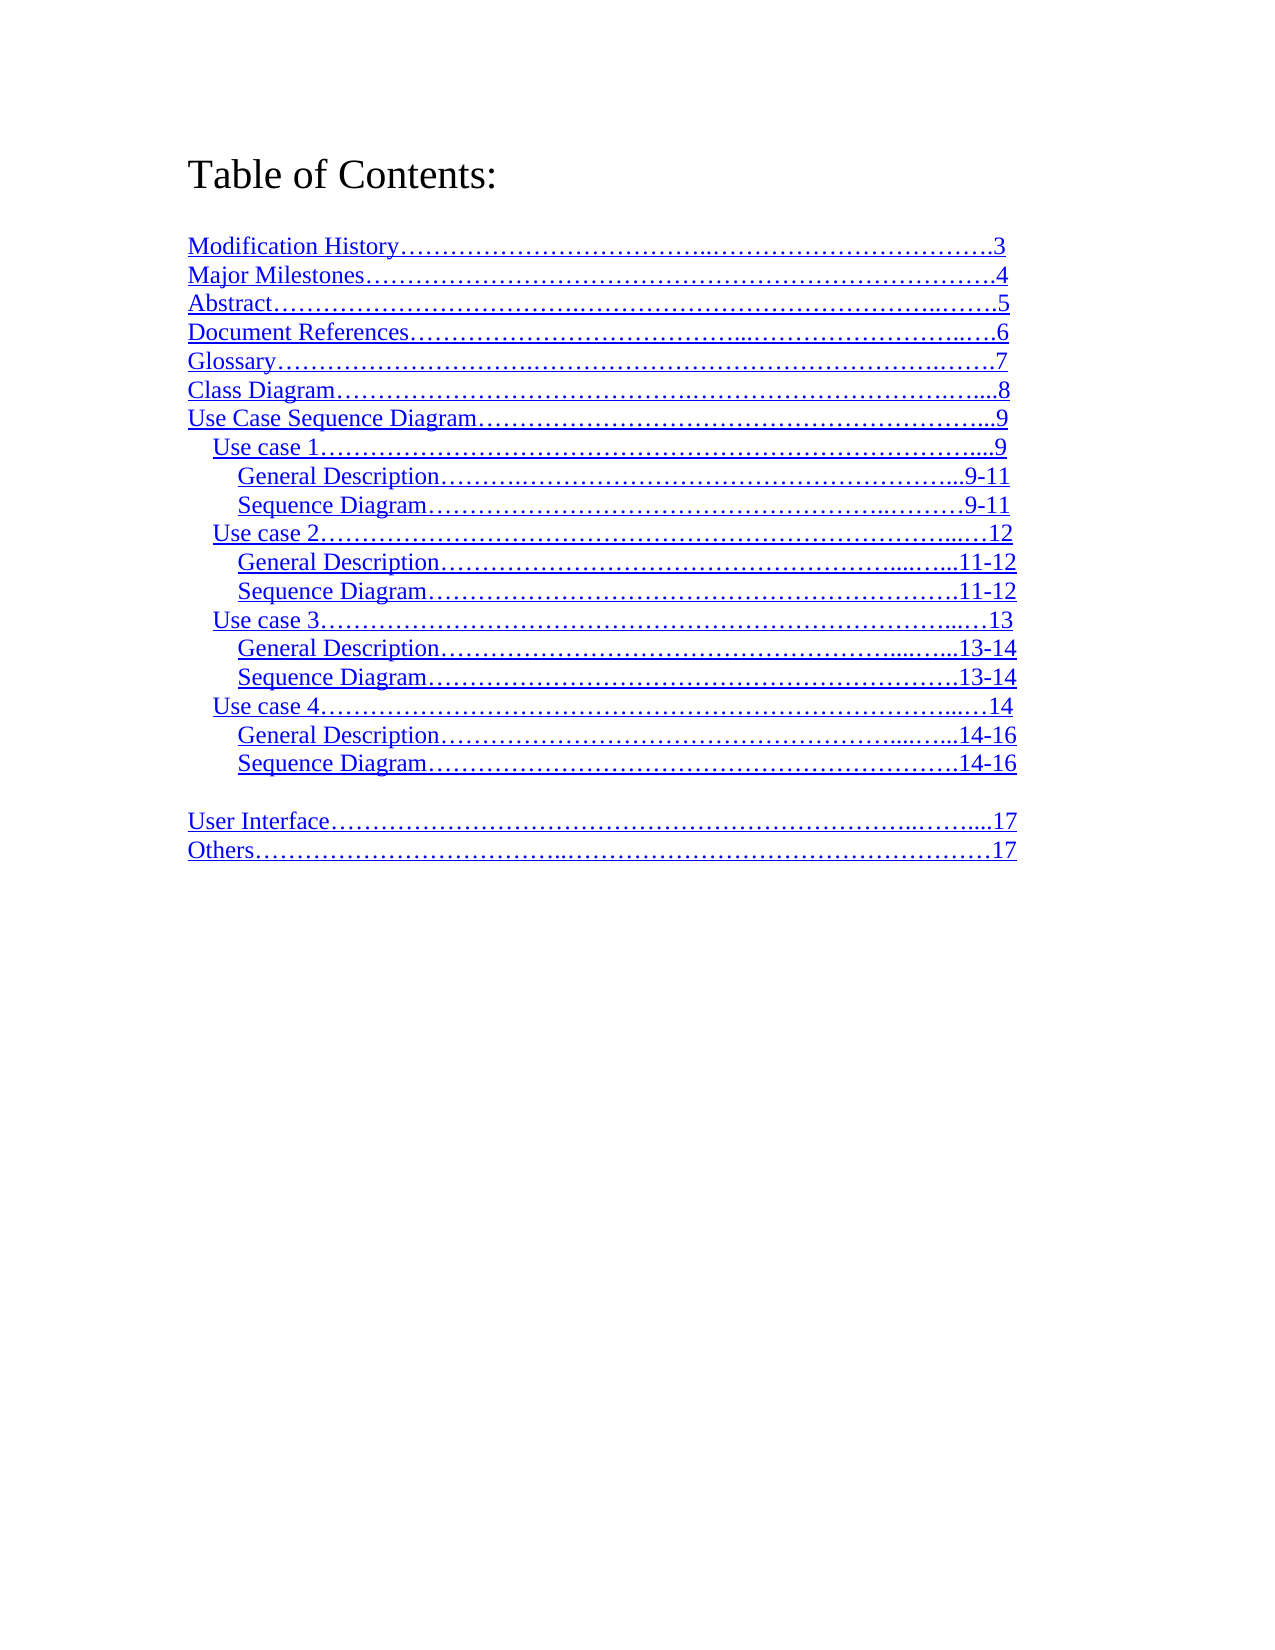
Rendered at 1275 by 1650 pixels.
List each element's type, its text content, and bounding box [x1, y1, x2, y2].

text Use case 1……………………………………………………………………....9 [212, 432, 1087, 461]
text Sequence Diagram……………………………………………………….11-12 [237, 576, 1087, 605]
text Sequence Diagram………………………………………………..………9-11 [237, 490, 1087, 518]
text Use case 2…………………………………………………………………...…12 [212, 518, 1087, 547]
text User Interface……………………………………………………………..……....17 [187, 806, 1087, 835]
text Others………………………………..……………………………………………17 [187, 835, 1087, 863]
text Use Case Sequence Diagram……………………………………………………...9 [187, 403, 1087, 432]
text General Description………………………………………………....…...11-12 [237, 547, 1087, 576]
text Class Diagram…………………………………….………………………….…....8 [187, 375, 1087, 403]
text Sequence Diagram……………………………………………………….13-14 [237, 662, 1087, 691]
text Major Milestones………………………………………………………………….4 [187, 260, 1087, 288]
text Document References…………………………………...……………………..….6 [187, 317, 1087, 346]
text General Description………………………………………………....…...14-16 [237, 720, 1087, 748]
text Table of Contents: [187, 150, 1087, 198]
text Modification History………………………………..…………………………….3 [187, 231, 1087, 260]
text Glossary………………………….………………………………………….…….7 [187, 346, 1087, 375]
text Use case 3…………………………………………………………………...…13 [212, 605, 1087, 633]
text General Description………………………………………………....…...13-14 [237, 633, 1087, 662]
text Sequence Diagram……………………………………………………….14-16 [237, 748, 1087, 806]
text General Description……….……………………………………………...9-11 [237, 461, 1087, 490]
text Abstract……………………………….……………………………………..…….5 [187, 288, 1087, 317]
text Use case 4…………………………………………………………………...…14 [212, 691, 1087, 720]
